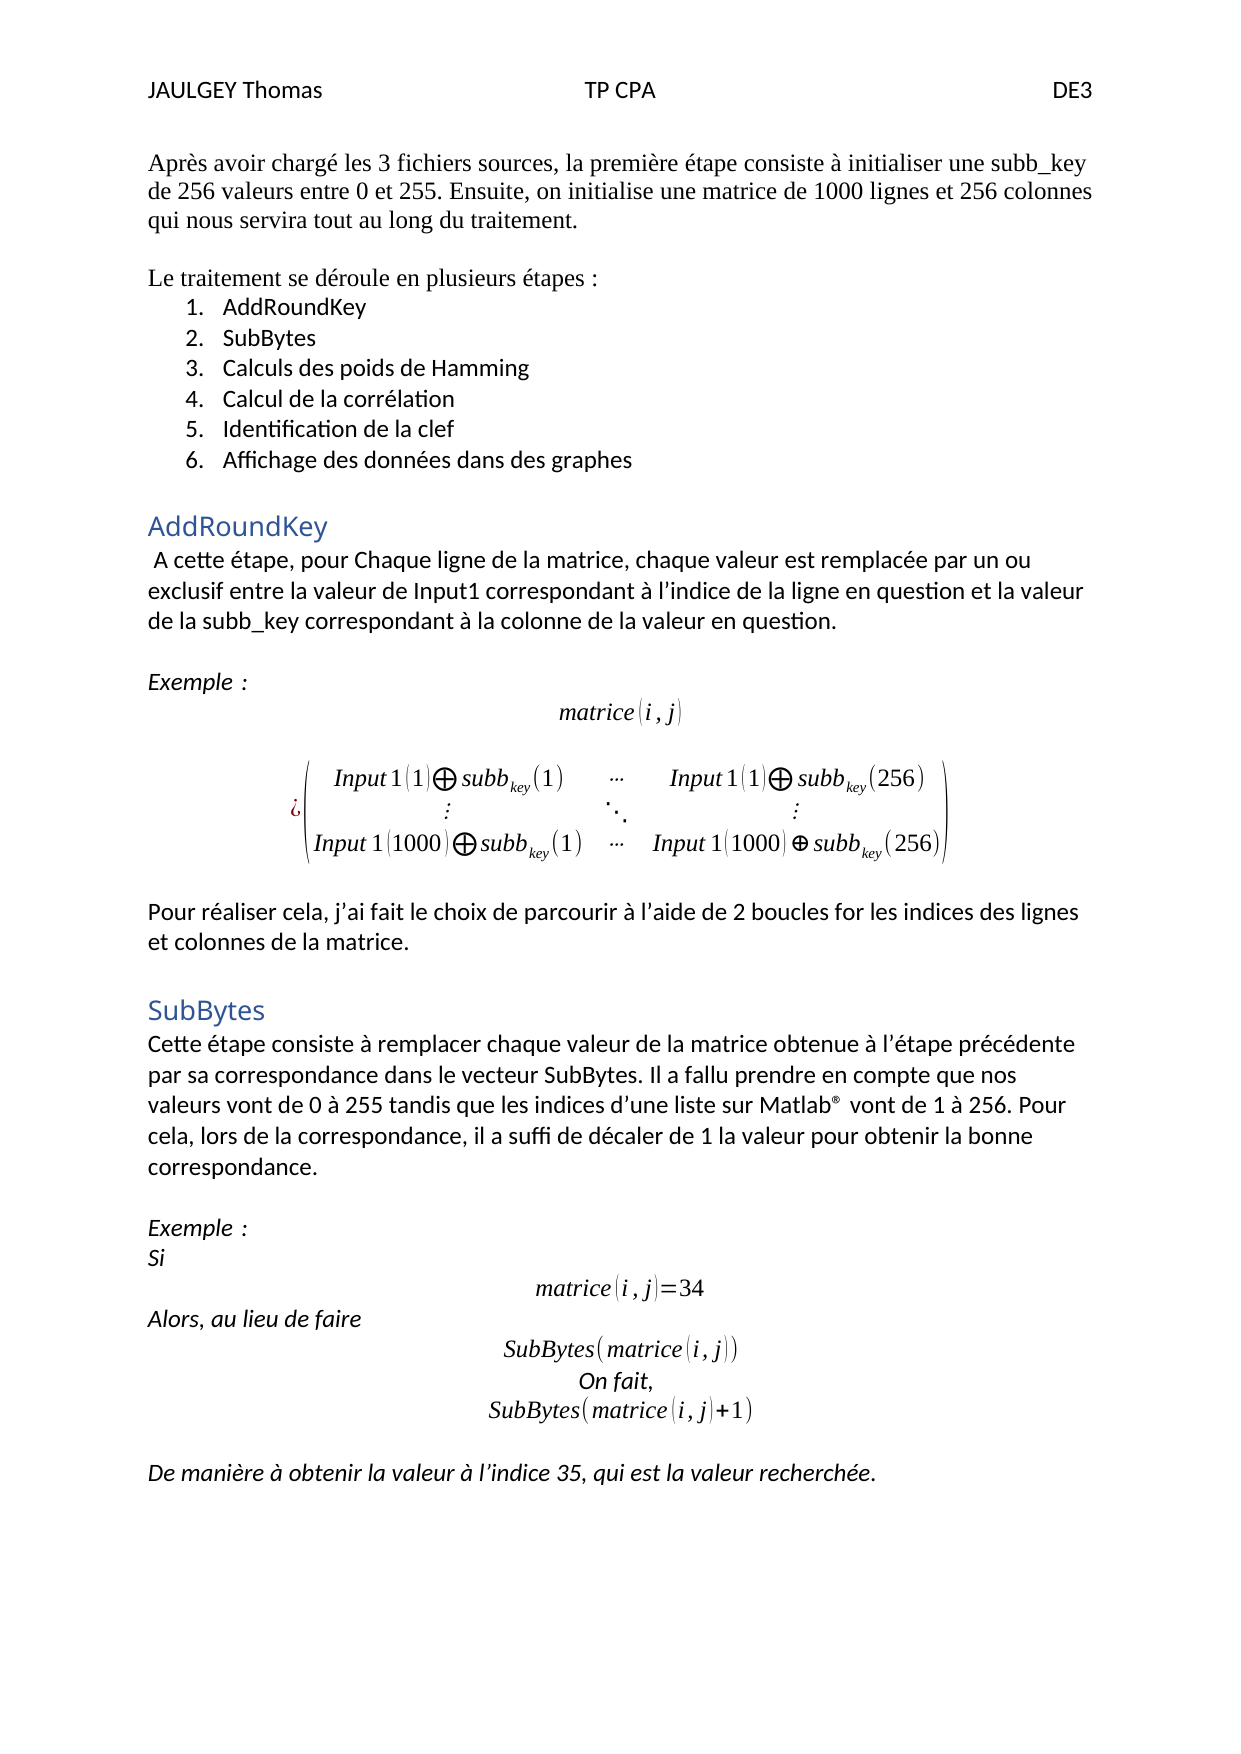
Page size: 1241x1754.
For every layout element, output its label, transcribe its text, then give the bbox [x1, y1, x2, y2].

list Exemple : [148, 666, 1093, 697]
list Exemple : [148, 1212, 1093, 1242]
list SubBytes [185, 322, 1093, 352]
list Affichage des données dans des graphes [185, 444, 1093, 474]
list Identification de la clef [185, 413, 1093, 444]
subtitle AddRoundKey [148, 507, 1093, 544]
subtitle SubBytes [148, 992, 1093, 1029]
list Calcul de la corrélation [185, 383, 1093, 413]
list Calculs des poids de Hamming [185, 352, 1093, 383]
list Cette étape consiste à remplacer chaque valeur de la matrice obtenue à l’étape précédente par sa correspondance dans le vecteur SubBytes. Il a fallu prendre en compte que nos valeurs vont de 0 à 255 tandis que les indices d’une liste sur Matlab® vont de 1 à 256. Pour cela, lors de la correspondance, il a suffi de décaler de 1 la valeur pour obtenir la bonne correspondance. [148, 1029, 1093, 1181]
list De manière à obtenir la valeur à l’indice 35, qui est la valeur recherchée. [148, 1457, 1093, 1487]
text Après avoir chargé les 3 fichiers sources, la première étape consiste à initialiser une subb_key de 256 valeurs entre 0 et 255. Ensuite, on initialise une matrice de 1000 lignes et 256 colonnes qui nous servira tout au long du traitement. [148, 148, 1093, 234]
list Alors, au lieu de faire [148, 1303, 1093, 1334]
list A cette étape, pour Chaque ligne de la matrice, chaque valeur est remplacée par un ou exclusif entre la valeur de Input1 correspondant à l’indice de la ligne en question et la valeur de la subb_key correspondant à la colonne de la valeur en question. [148, 544, 1093, 636]
list On fait, [148, 1365, 1093, 1426]
list AddRoundKey [185, 291, 1093, 322]
text Le traitement se déroule en plusieurs étapes : [148, 263, 1093, 291]
list Pour réaliser cela, j’ai fait le choix de parcourir à l’aide de 2 boucles for les indices des lignes et colonnes de la matrice. [148, 896, 1093, 957]
list Si [148, 1242, 1093, 1273]
